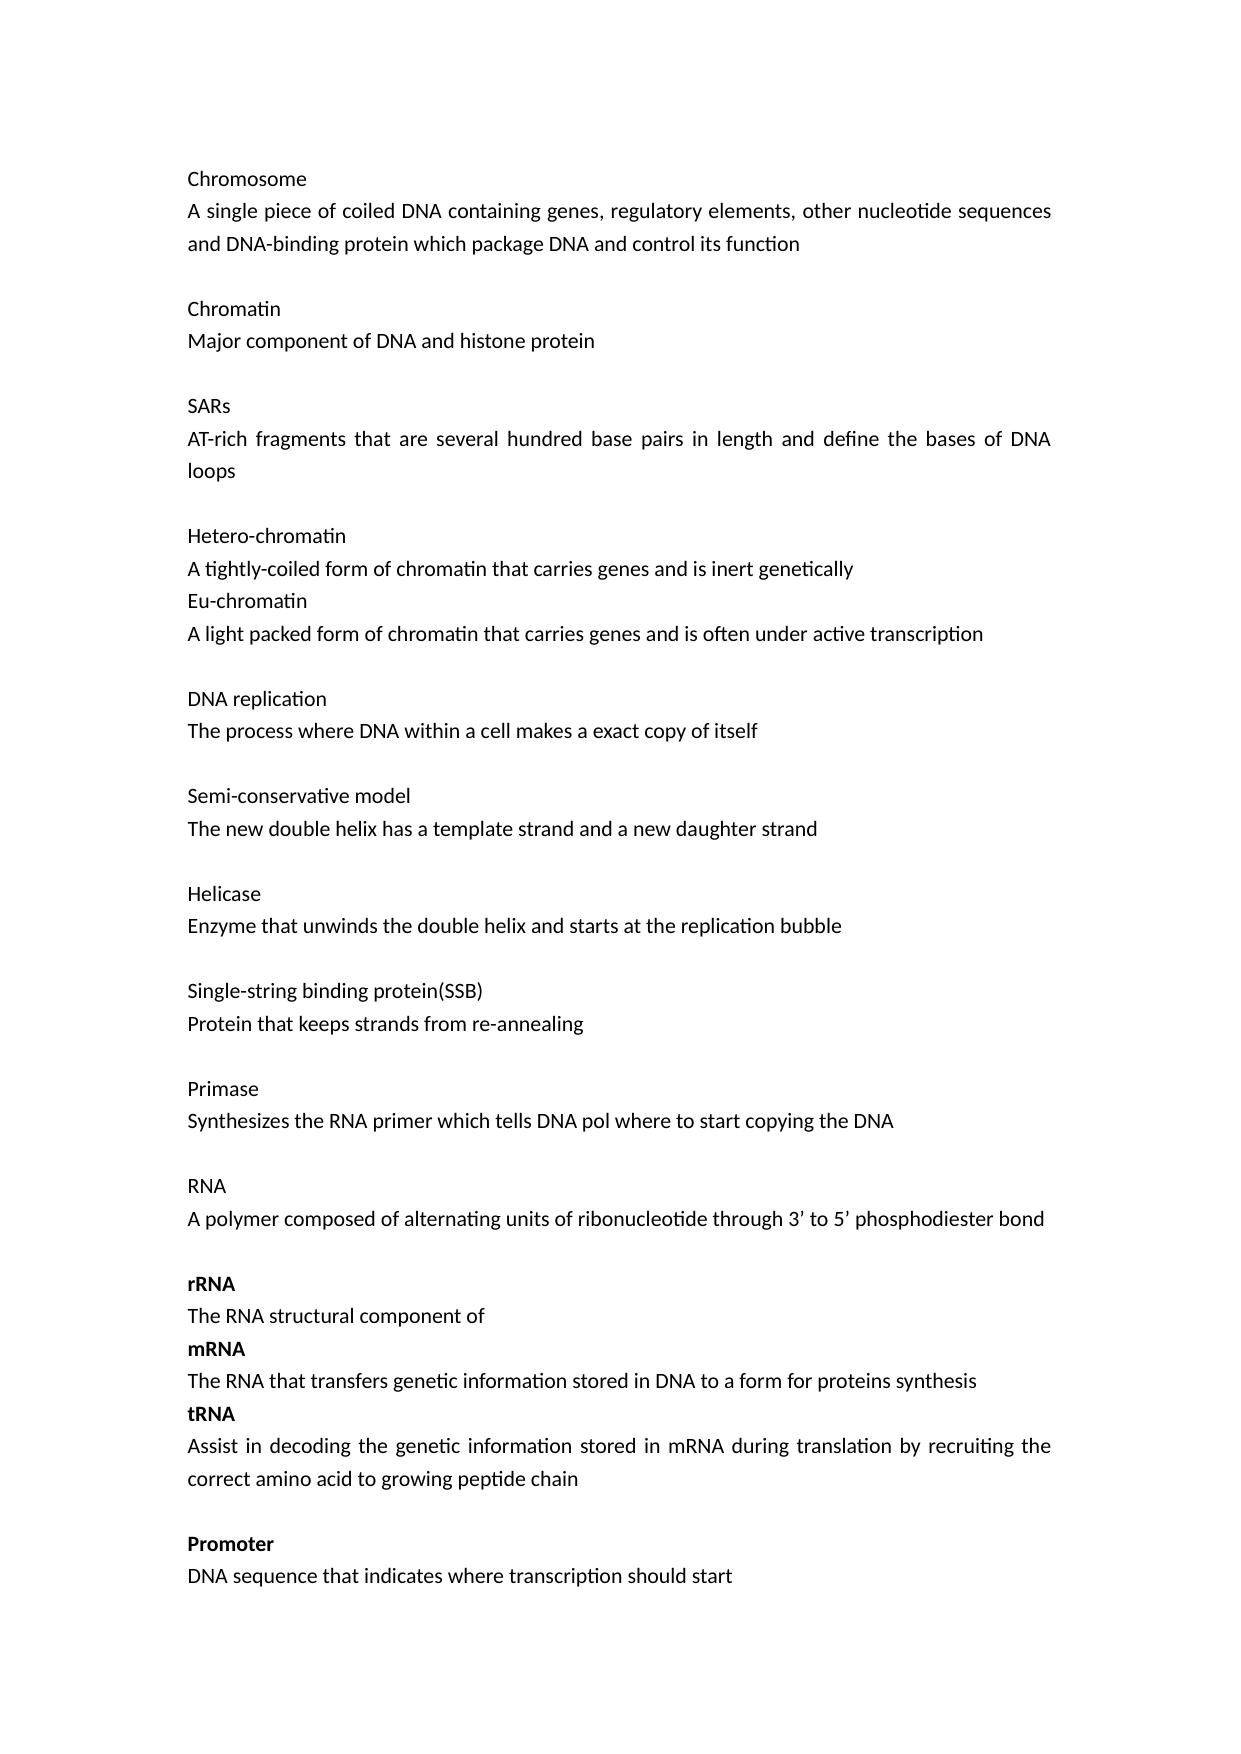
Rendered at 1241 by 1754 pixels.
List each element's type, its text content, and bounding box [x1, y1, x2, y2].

text DNA replication [187, 682, 1053, 714]
text Enzyme that unwinds the double helix and starts at the replication bubble [187, 909, 1053, 942]
text Primase [187, 1072, 1053, 1104]
text AT-rich fragments that are several hundred base pairs in length and define the bases of DNA loops [187, 422, 1053, 487]
text rRNA [187, 1267, 1053, 1299]
text Chromatin [187, 292, 1053, 324]
text Hetero-chromatin [187, 519, 1053, 552]
text RNA [187, 1169, 1053, 1202]
text Eu-chromatin [187, 584, 1053, 617]
text Helicase [187, 877, 1053, 909]
text DNA sequence that indicates where transcription should start [187, 1559, 1053, 1592]
text A light packed form of chromatin that carries genes and is often under active transcription [187, 617, 1053, 649]
text The RNA that transfers genetic information stored in DNA to a form for proteins synthesis [187, 1364, 1053, 1397]
text Synthesizes the RNA primer which tells DNA pol where to start copying the DNA [187, 1104, 1053, 1137]
text The new double helix has a template strand and a new daughter strand [187, 812, 1053, 844]
text Single-string binding protein(SSB) [187, 974, 1053, 1007]
text Assist in decoding the genetic information stored in mRNA during translation by recruiting the correct amino acid to growing peptide chain [187, 1429, 1053, 1494]
text The process where DNA within a cell makes a exact copy of itself [187, 714, 1053, 747]
text SARs [187, 389, 1053, 422]
text A single piece of coiled DNA containing genes, regulatory elements, other nucleotide sequences and DNA-binding protein which package DNA and control its function [187, 194, 1053, 259]
text Semi-conservative model [187, 779, 1053, 812]
text mRNA [187, 1332, 1053, 1364]
text Major component of DNA and histone protein [187, 324, 1053, 357]
text The RNA structural component of [187, 1299, 1053, 1332]
text Chromosome [187, 162, 1053, 194]
text Promoter [187, 1527, 1053, 1559]
text A polymer composed of alternating units of ribonucleotide through 3’ to 5’ phosphodiester bond [187, 1202, 1053, 1234]
text A tightly-coiled form of chromatin that carries genes and is inert genetically [187, 552, 1053, 584]
text Protein that keeps strands from re-annealing [187, 1007, 1053, 1039]
text tRNA [187, 1397, 1053, 1429]
